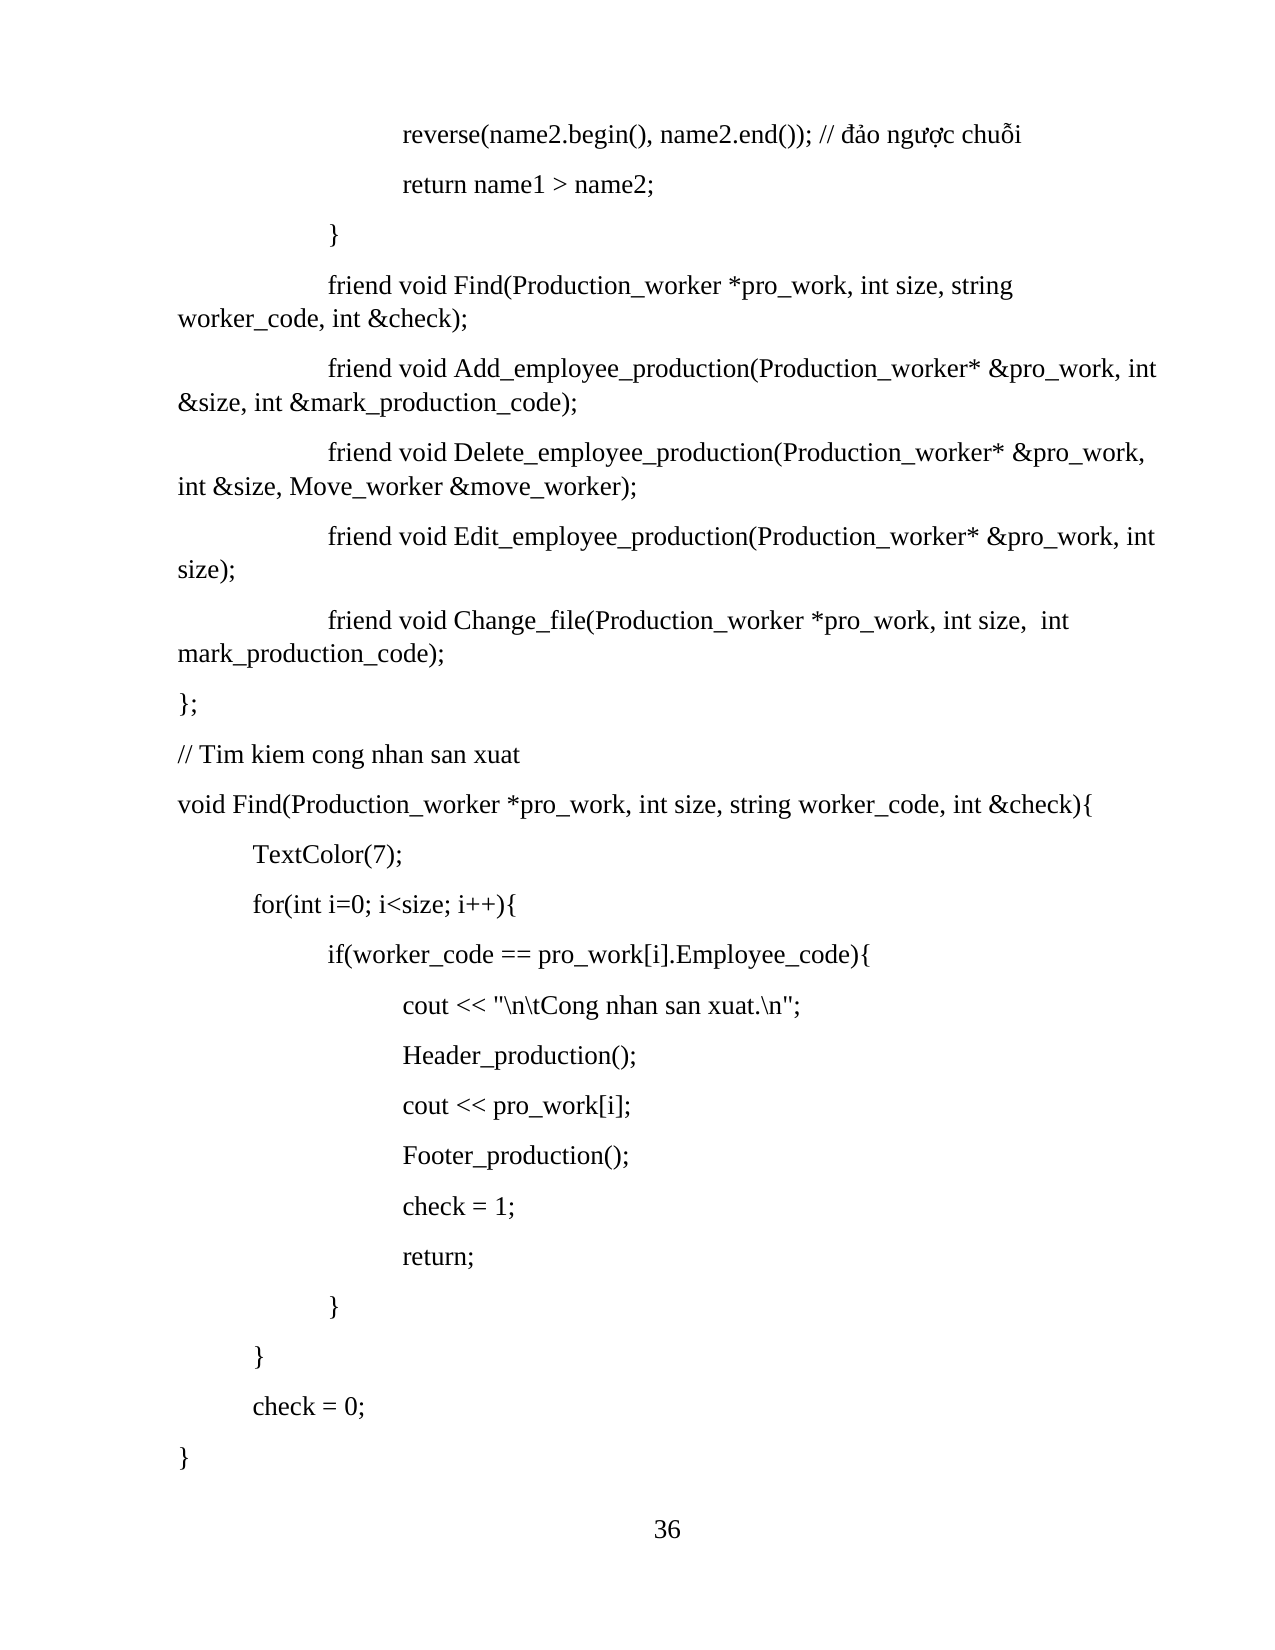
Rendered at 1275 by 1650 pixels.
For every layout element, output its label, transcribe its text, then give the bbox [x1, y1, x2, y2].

text friend void Add_employee_production(Production_worker* &pro_work, int &size, int &mark_production_code); [177, 352, 1157, 417]
text reverse(name2.begin(), name2.end()); // đảo ngược chuỗi [177, 118, 1157, 149]
text friend void Find(Production_worker *pro_work, int size, string worker_code, int &check); [177, 269, 1157, 333]
text if(worker_code == pro_work[i].Employee_code){ [177, 938, 1157, 970]
text return name1 > name2; [177, 168, 1157, 199]
text } [177, 218, 1157, 250]
text check = 1; [177, 1189, 1157, 1221]
text }; [177, 687, 1157, 719]
text void Find(Production_worker *pro_work, int size, string worker_code, int &check){ [177, 788, 1157, 819]
text cout << "\n\tCong nhan san xuat.\n"; [177, 989, 1157, 1020]
text } [177, 1340, 1157, 1371]
text // Tim kiem cong nhan san xuat [177, 738, 1157, 769]
text TextColor(7); [177, 838, 1157, 869]
text Footer_production(); [177, 1139, 1157, 1171]
text return; [177, 1240, 1157, 1271]
text friend void Change_file(Production_worker *pro_work, int size, int mark_production_code); [177, 604, 1157, 668]
text } [177, 1290, 1157, 1321]
text friend void Edit_employee_production(Production_worker* &pro_work, int size); [177, 520, 1157, 585]
text } [177, 1441, 1157, 1472]
text for(int i=0; i<size; i++){ [177, 888, 1157, 919]
text friend void Delete_employee_production(Production_worker* &pro_work, int &size, Move_worker &move_worker); [177, 436, 1157, 501]
text check = 0; [177, 1390, 1157, 1422]
text Header_production(); [177, 1039, 1157, 1070]
text cout << pro_work[i]; [177, 1089, 1157, 1120]
